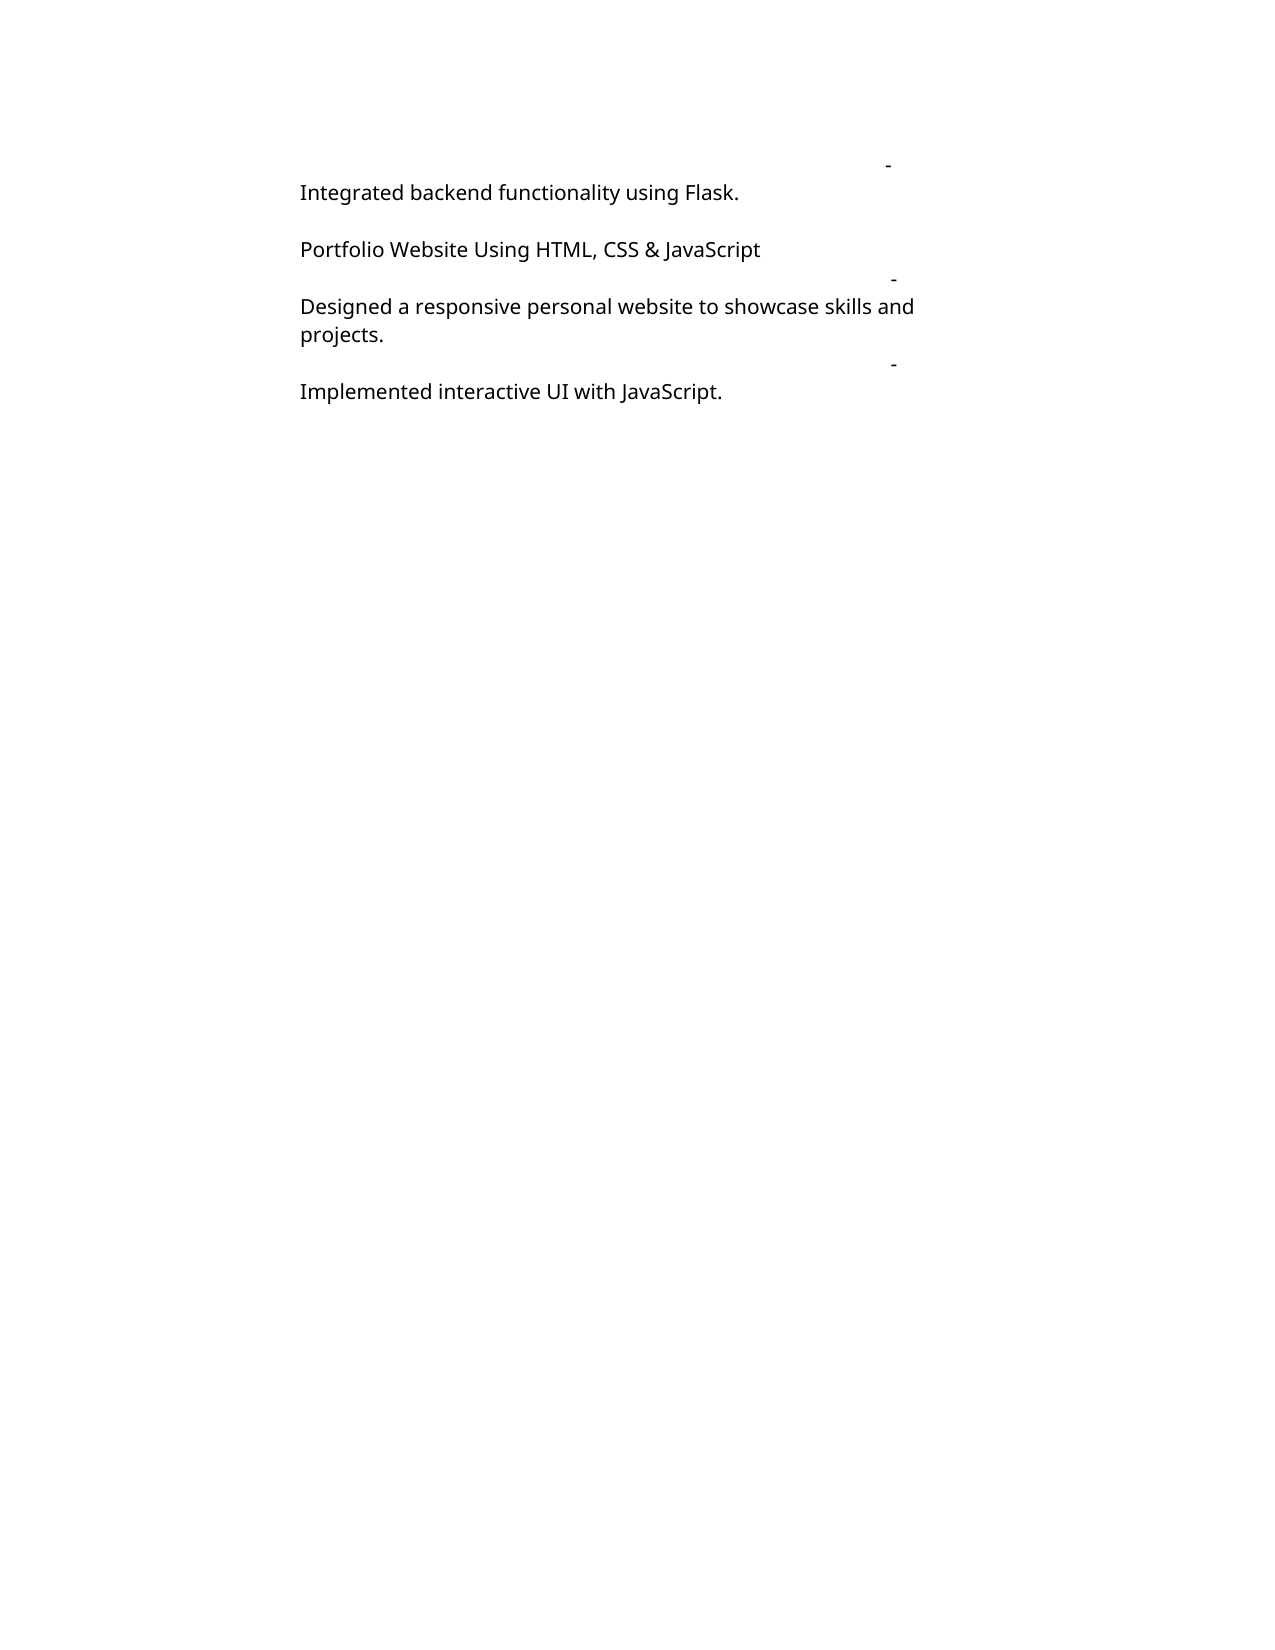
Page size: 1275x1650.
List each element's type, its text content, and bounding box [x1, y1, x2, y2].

text - Designed a responsive personal website to showcase skills and projects. - Implemented interactive UI with JavaScript. [300, 264, 975, 406]
text Portfolio Website Using HTML, CSS & JavaScript [300, 207, 975, 264]
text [300, 150, 975, 207]
